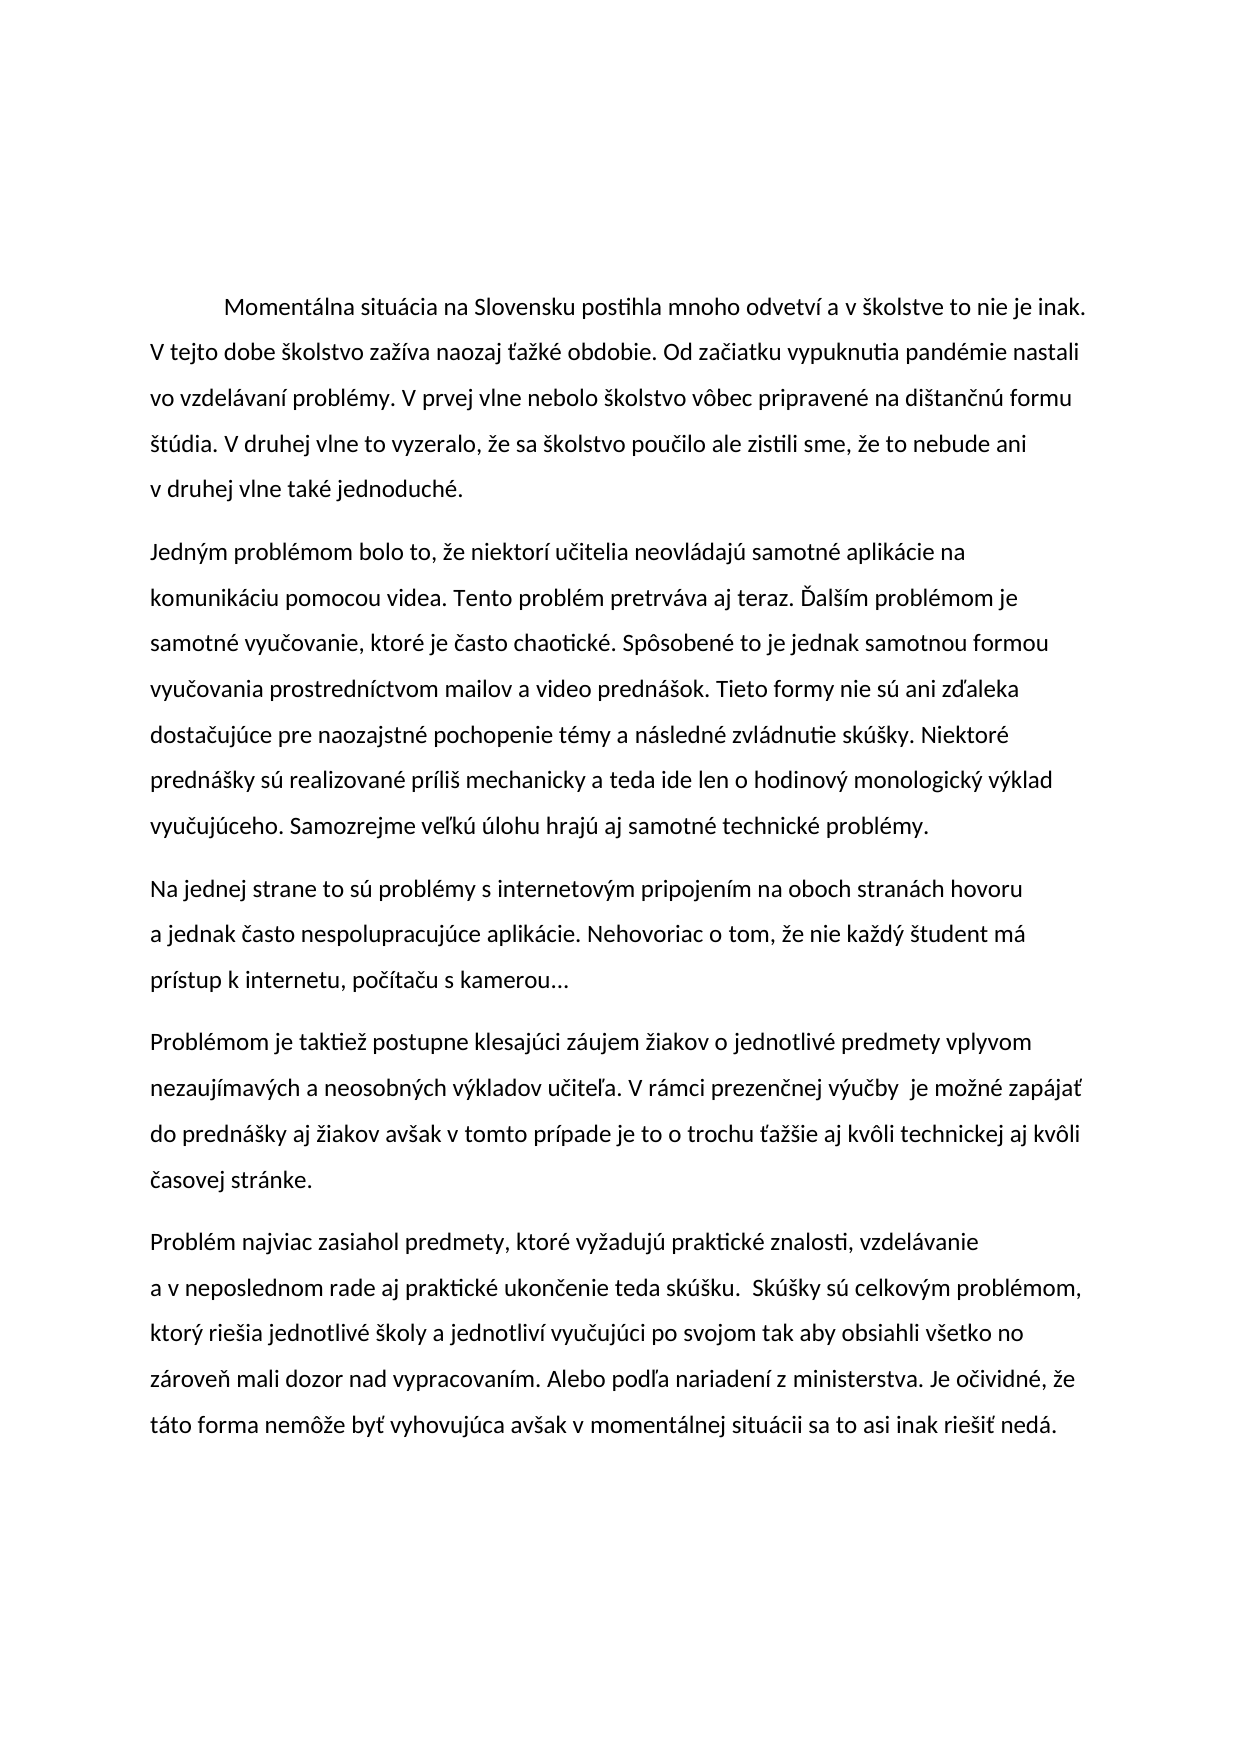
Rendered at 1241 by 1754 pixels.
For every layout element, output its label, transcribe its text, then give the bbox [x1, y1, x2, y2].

text Momentálna situácia na Slovensku postihla mnoho odvetví a v školstve to nie je inak. V tejto dobe školstvo zažíva naozaj ťažké obdobie. Od začiatku vypuknutia pandémie nastali vo vzdelávaní problémy. V prvej vlne nebolo školstvo vôbec pripravené na dištančnú formu štúdia. V druhej vlne to vyzeralo, že sa školstvo poučilo ale zistili sme, že to nebude ani v druhej vlne také jednoduché. [150, 291, 1090, 504]
text Problém najviac zasiahol predmety, ktoré vyžadujú praktické znalosti, vzdelávanie a v neposlednom rade aj praktické ukončenie teda skúšku. Skúšky sú celkovým problémom, ktorý riešia jednotlivé školy a jednotliví vyučujúci po svojom tak aby obsiahli všetko no zároveň mali dozor nad vypracovaním. Alebo podľa nariadení z ministerstva. Je očividné, že táto forma nemôže byť vyhovujúca avšak v momentálnej situácii sa to asi inak riešiť nedá. [150, 1226, 1090, 1439]
text Na jednej strane to sú problémy s internetovým pripojením na oboch stranách hovoru a jednak často nespolupracujúce aplikácie. Nehovoriac o tom, že nie každý študent má prístup k internetu, počítaču s kamerou... [150, 873, 1090, 995]
text Problémom je taktiež postupne klesajúci záujem žiakov o jednotlivé predmety vplyvom nezaujímavých a neosobných výkladov učiteľa. V rámci prezenčnej výučby je možné zapájať do prednášky aj žiakov avšak v tomto prípade je to o trochu ťažšie aj kvôli technickej aj kvôli časovej stránke. [150, 1027, 1090, 1194]
text Jedným problémom bolo to, že niektorí učitelia neovládajú samotné aplikácie na komunikáciu pomocou videa. Tento problém pretrváva aj teraz. Ďalším problémom je samotné vyučovanie, ktoré je často chaotické. Spôsobené to je jednak samotnou formou vyučovania prostredníctvom mailov a video prednášok. Tieto formy nie sú ani zďaleka dostačujúce pre naozajstné pochopenie témy a následné zvládnutie skúšky. Niektoré prednášky sú realizované príliš mechanicky a teda ide len o hodinový monologický výklad vyučujúceho. Samozrejme veľkú úlohu hrajú aj samotné technické problémy. [150, 536, 1090, 841]
